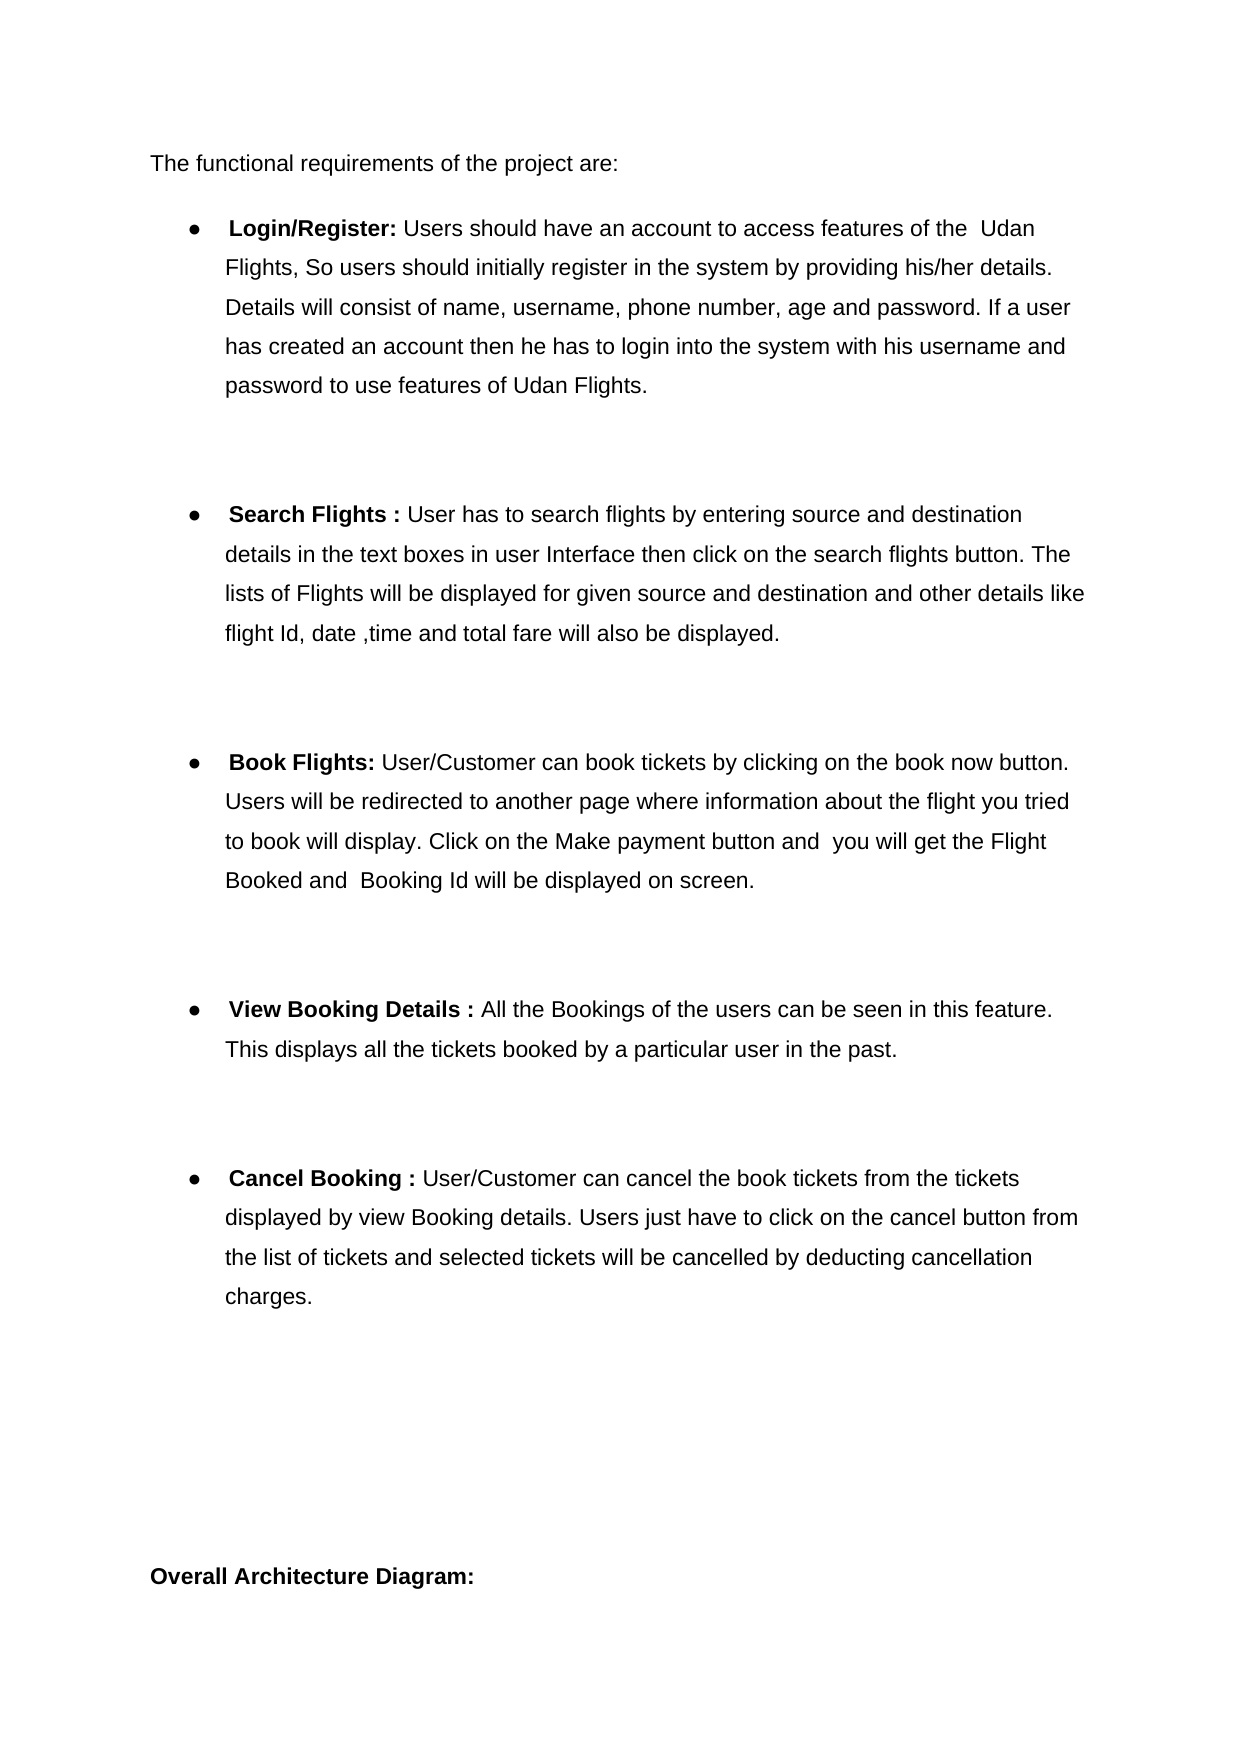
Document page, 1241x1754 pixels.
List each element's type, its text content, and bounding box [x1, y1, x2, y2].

text The functional requirements of the project are: [150, 150, 1090, 176]
list View Booking Details : All the Bookings of the users can be seen in this feature. This displays all the tickets booked by a particular user in the past. [187, 996, 1090, 1062]
list Cancel Booking : User/Customer can cancel the book tickets from the tickets displayed by view Booking details. Users just have to click on the cancel button from the list of tickets and selected tickets will be cancelled by deducting cancellation charges. [187, 1164, 1090, 1309]
text Overall Architecture Diagram: [150, 1563, 1090, 1589]
list Search Flights : User has to search flights by entering source and destination details in the text boxes in user Interface then click on the search flights button. The lists of Flights will be displayed for given source and destination and other details like flight Id, date ,time and total fare will also be displayed. [187, 501, 1090, 646]
list Login/Register: Users should have an account to access features of the Udan Flights, So users should initially register in the system by providing his/her details. Details will consist of name, username, phone number, age and password. If a user has created an account then he has to login into the system with his username and password to use features of Udan Flights. [187, 214, 1090, 399]
list Book Flights: User/Customer can book tickets by clicking on the book now button. Users will be redirected to another page where information about the flight you tried to book will display. Click on the Make payment button and you will get the Flight Booked and Booking Id will be displayed on screen. [187, 749, 1090, 893]
